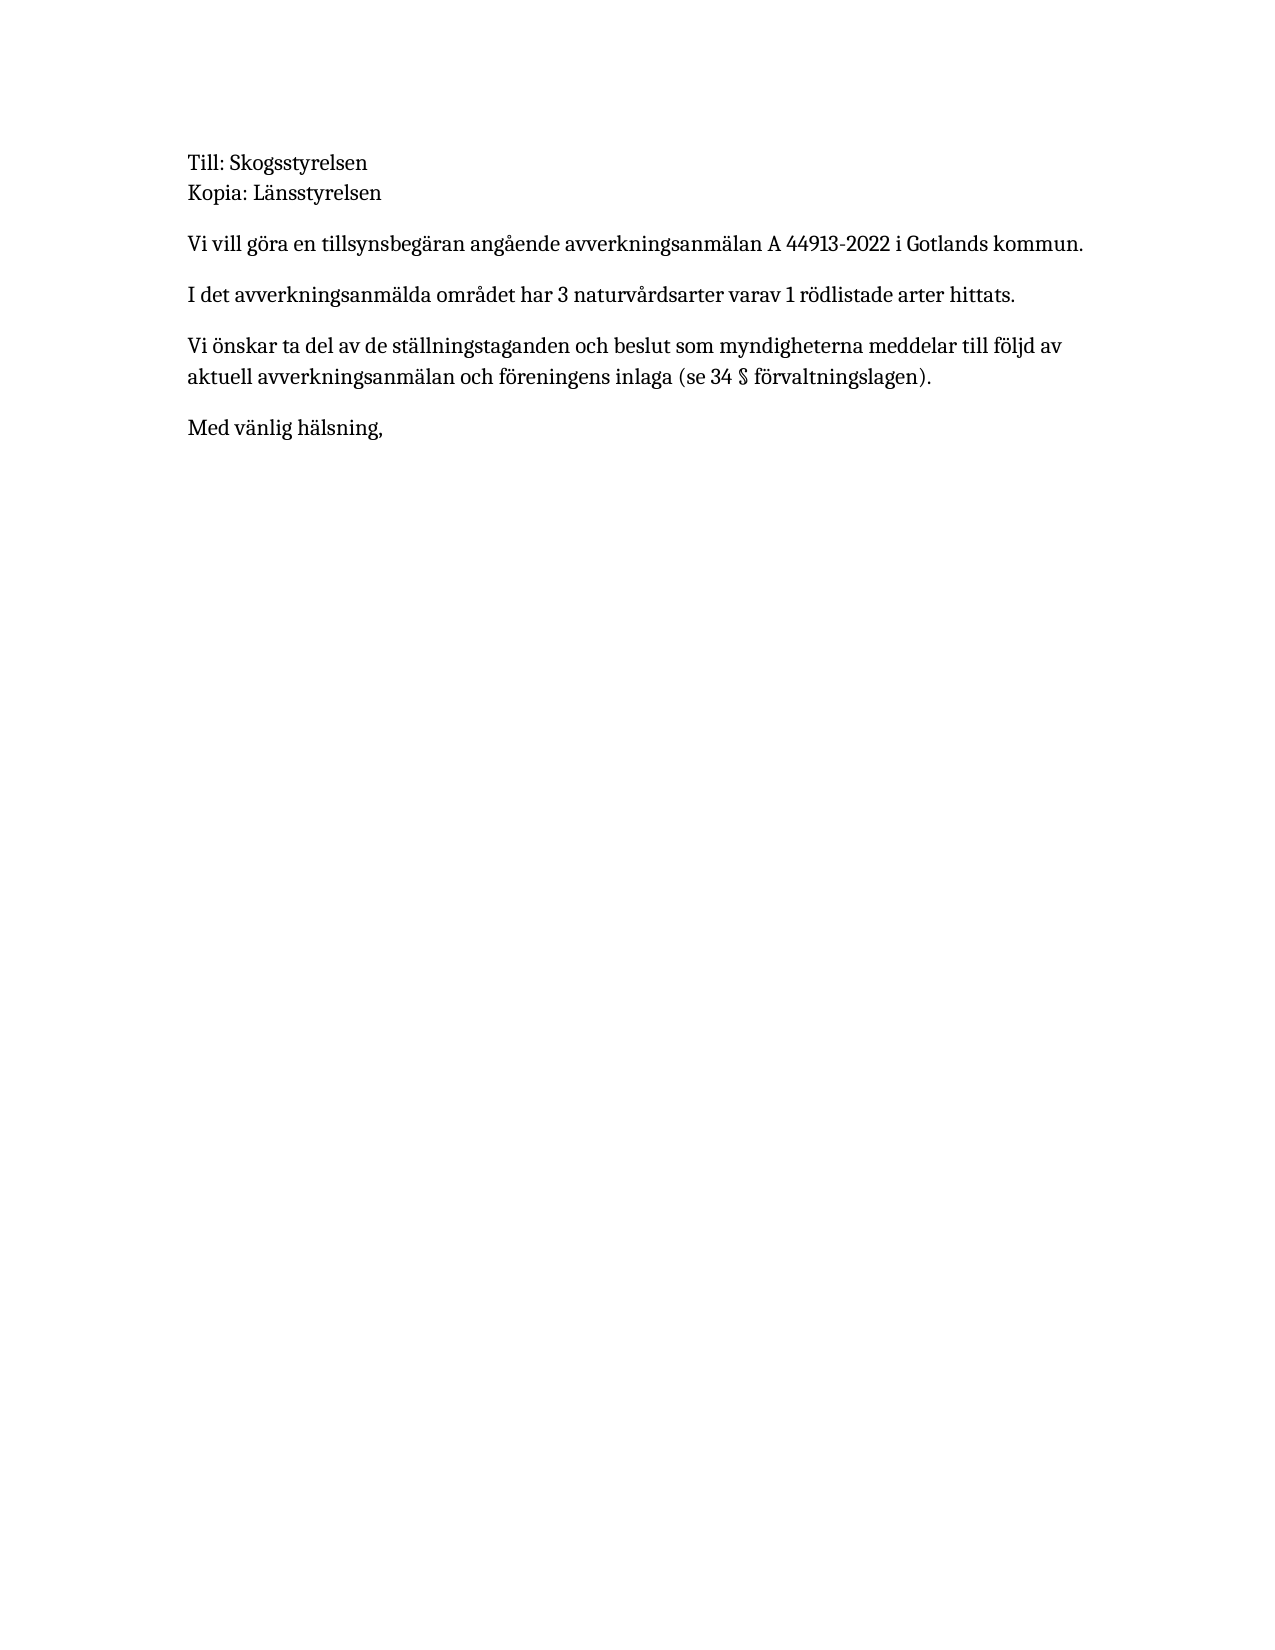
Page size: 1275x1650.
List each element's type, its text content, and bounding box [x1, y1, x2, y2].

text Med vänlig hälsning, [187, 414, 1087, 471]
text I det avverkningsanmälda området har 3 naturvårdsarter varav 1 rödlistade arter hittats. [187, 282, 1087, 309]
text Vi vill göra en tillsynsbegäran angående avverkningsanmälan A 44913-2022 i Gotlands kommun. [187, 231, 1087, 258]
text Vi önskar ta del av de ställningstaganden och beslut som myndigheterna meddelar till följd av aktuell avverkningsanmälan och föreningens inlaga (se 34 § förvaltningslagen). [187, 333, 1087, 390]
text Till: Skogsstyrelsen Kopia: Länsstyrelsen [187, 150, 1087, 207]
